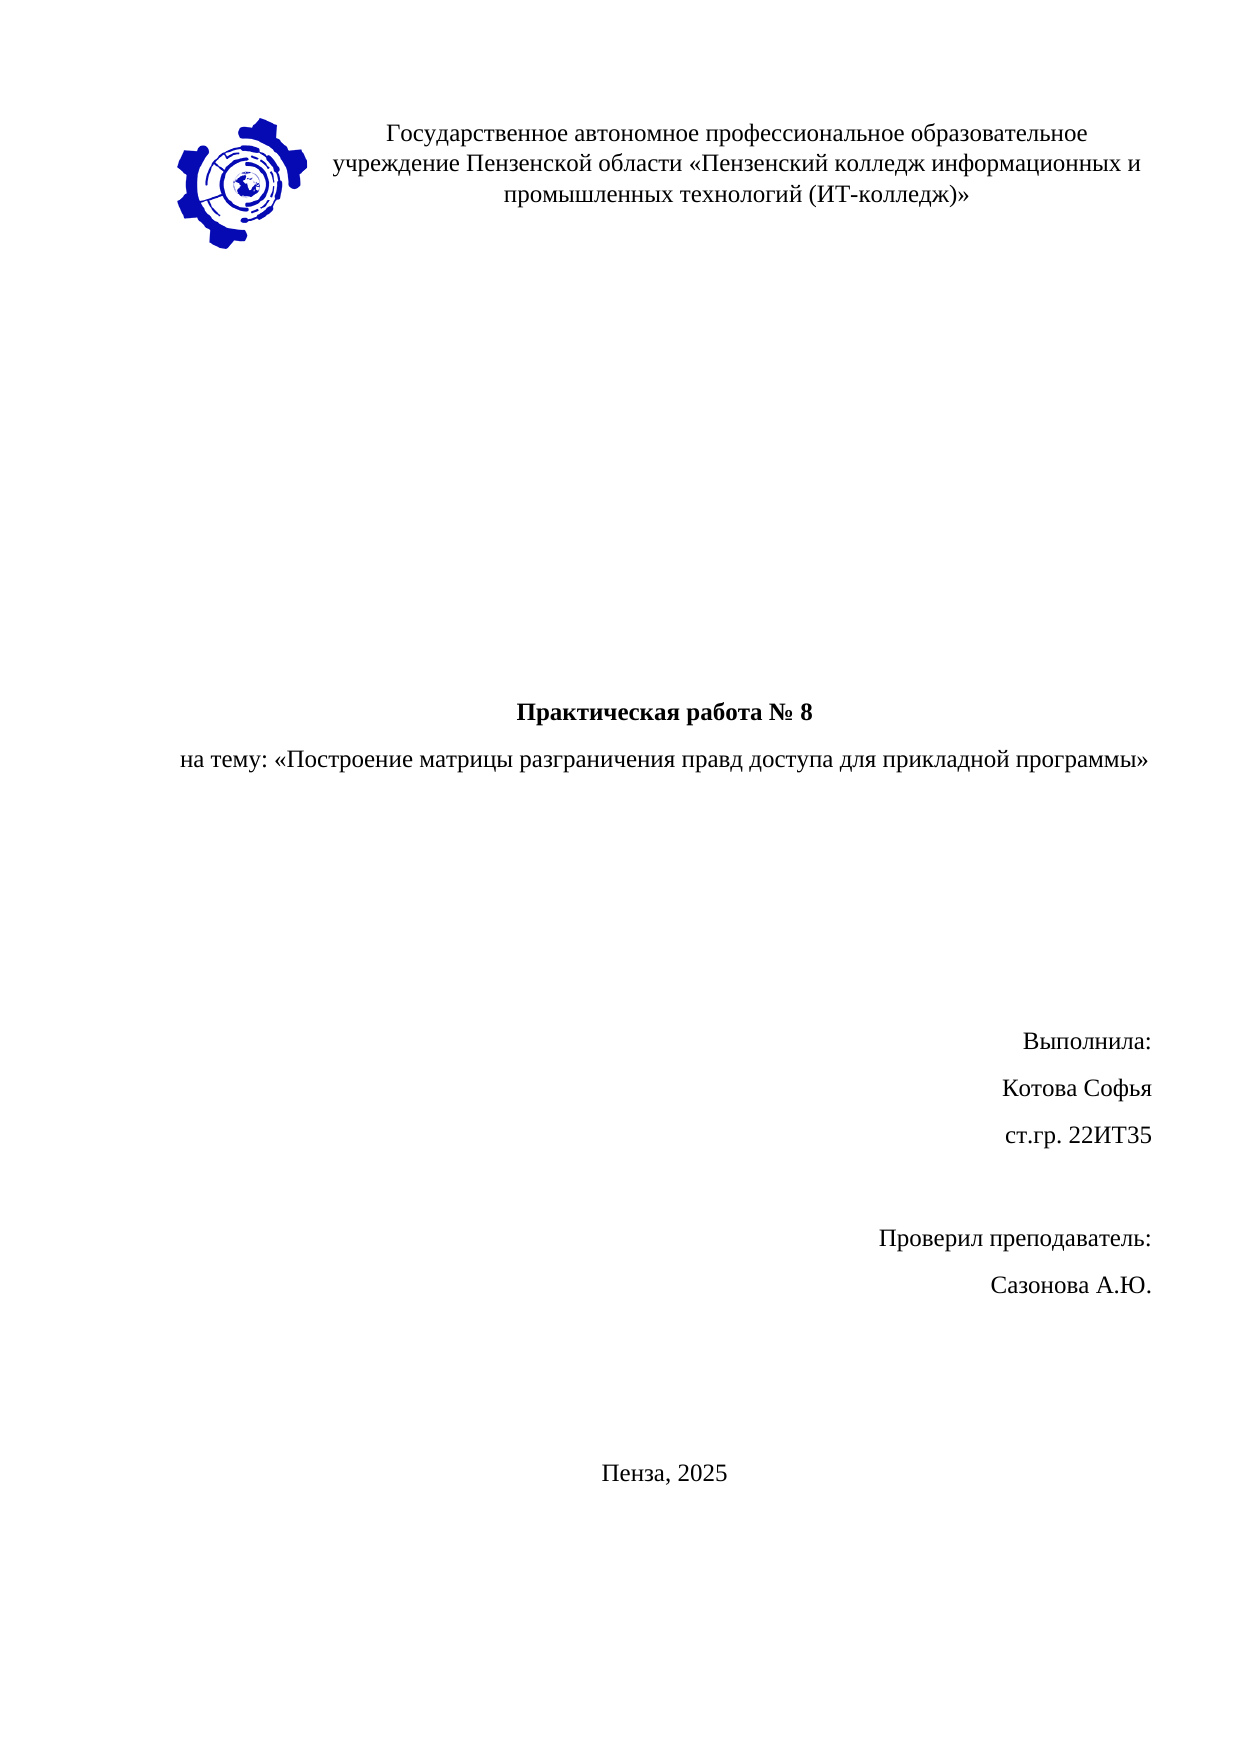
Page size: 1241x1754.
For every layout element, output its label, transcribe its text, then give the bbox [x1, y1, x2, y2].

text ст.гр. 22ИТ35 [812, 1121, 1152, 1149]
text Сазонова А.Ю. [812, 1270, 1152, 1299]
picture [177, 118, 308, 249]
text Выполнила: [812, 1026, 1152, 1055]
text Пенза, 2025 [177, 1458, 1152, 1487]
text на тему: «Построение матрицы разграничения правд доступа для прикладной программы» [177, 744, 1152, 773]
text Котова Софья [812, 1073, 1152, 1102]
text Государственное автономное профессиональное образовательное учреждение Пензенской области «Пензенский колледж информационных и промышленных технологий (ИТ-колледж)» [308, 118, 1152, 208]
text Практическая работа № 8 [177, 697, 1152, 726]
text Проверил преподаватель: [812, 1223, 1152, 1252]
